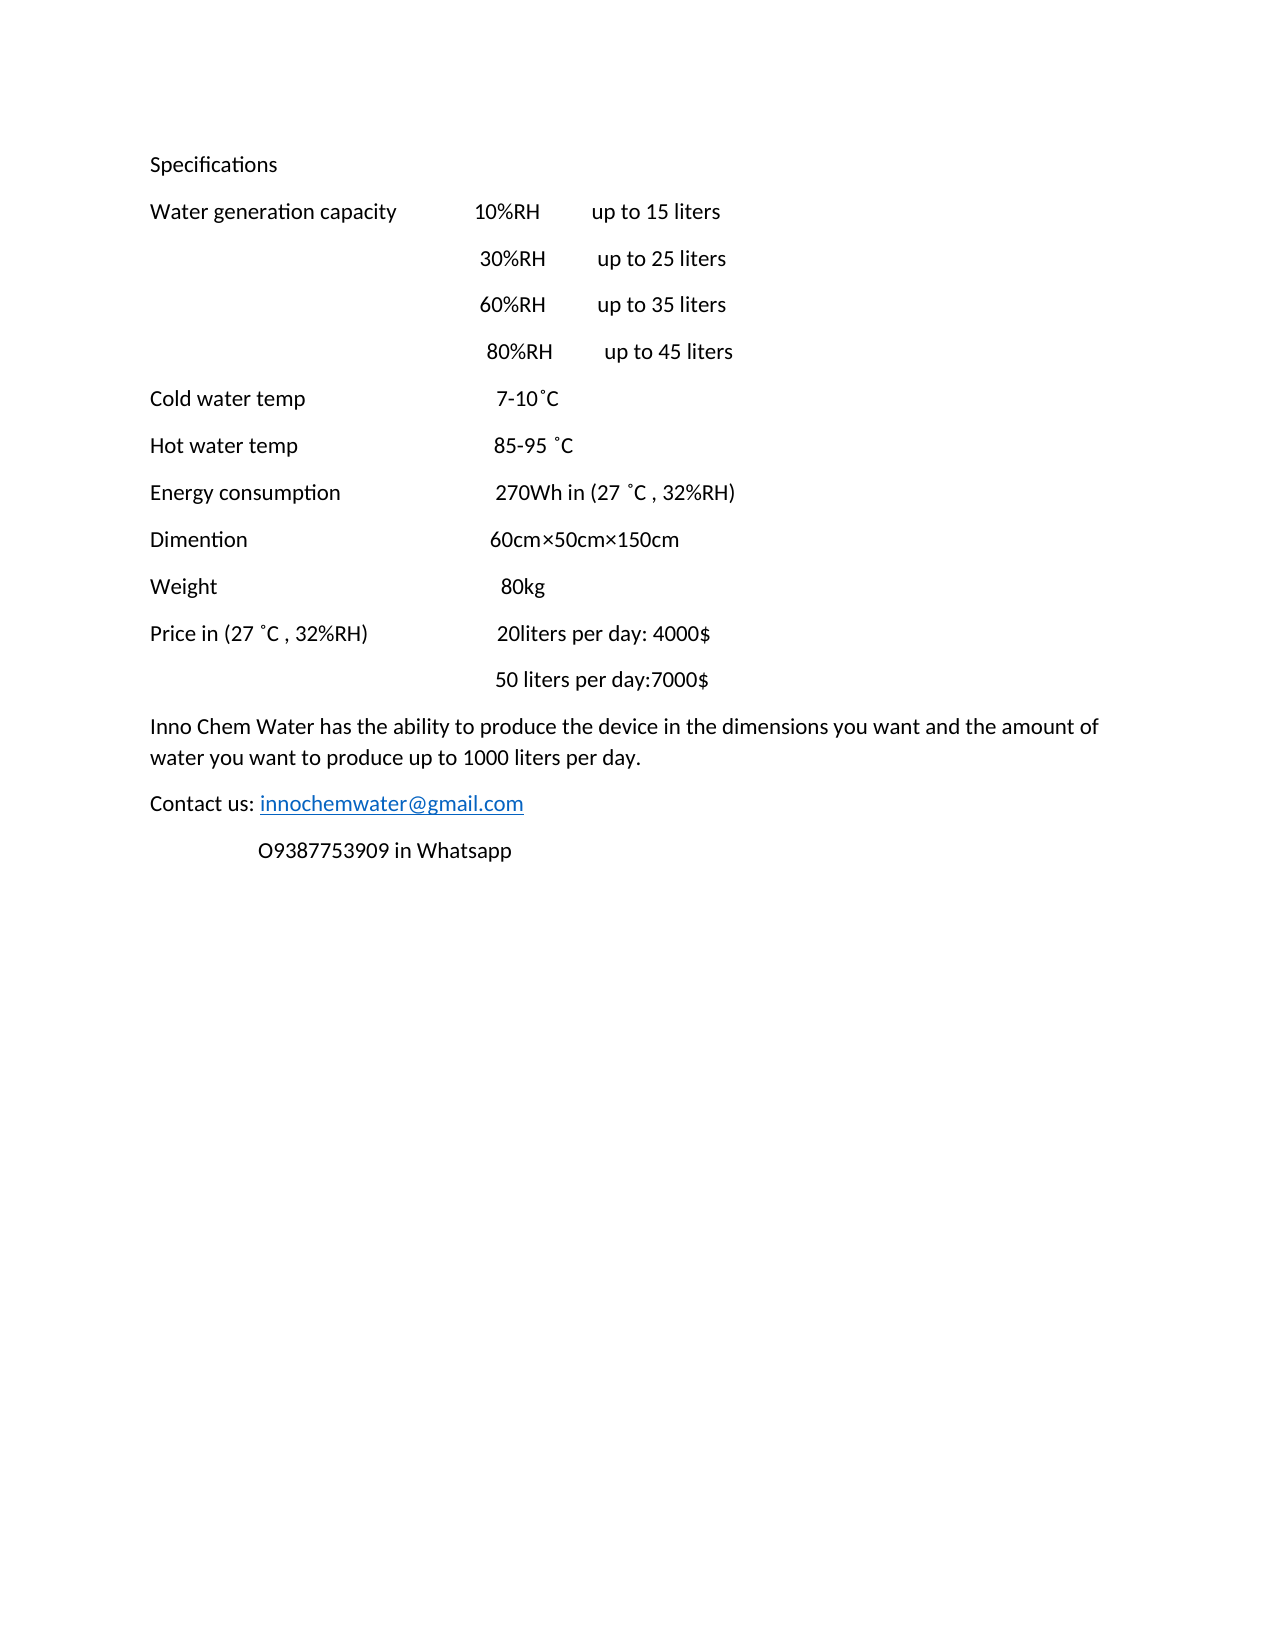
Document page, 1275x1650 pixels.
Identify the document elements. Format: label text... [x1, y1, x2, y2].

text 60%RH up to 35 liters [150, 291, 1125, 319]
text Hot water temp 85-95 ˚C [150, 431, 1125, 459]
text 50 liters per day:7000$ [150, 666, 1125, 694]
text Dimention 60cm×50cm×150cm [150, 525, 1125, 553]
text O9387753909 in Whatsapp [150, 836, 1125, 864]
text Inno Chem Water has the ability to produce the device in the dimensions you want and the amount of water you want to produce up to 1000 liters per day. [150, 712, 1125, 771]
text Price in (27 ˚C , 32%RH) 20liters per day: 4000$ [150, 619, 1125, 647]
text Cold water temp 7-10˚C [150, 384, 1125, 412]
text Contact us: innochemwater@gmail.com [150, 789, 1125, 818]
text Energy consumption 270Wh in (27 ˚C , 32%RH) [150, 478, 1125, 506]
text Weight 80kg [150, 572, 1125, 600]
text 30%RH up to 25 liters [150, 244, 1125, 272]
text Water generation capacity 10%RH up to 15 liters [150, 197, 1125, 225]
text Specifications [150, 150, 1125, 178]
text 80%RH up to 45 liters [150, 337, 1125, 366]
